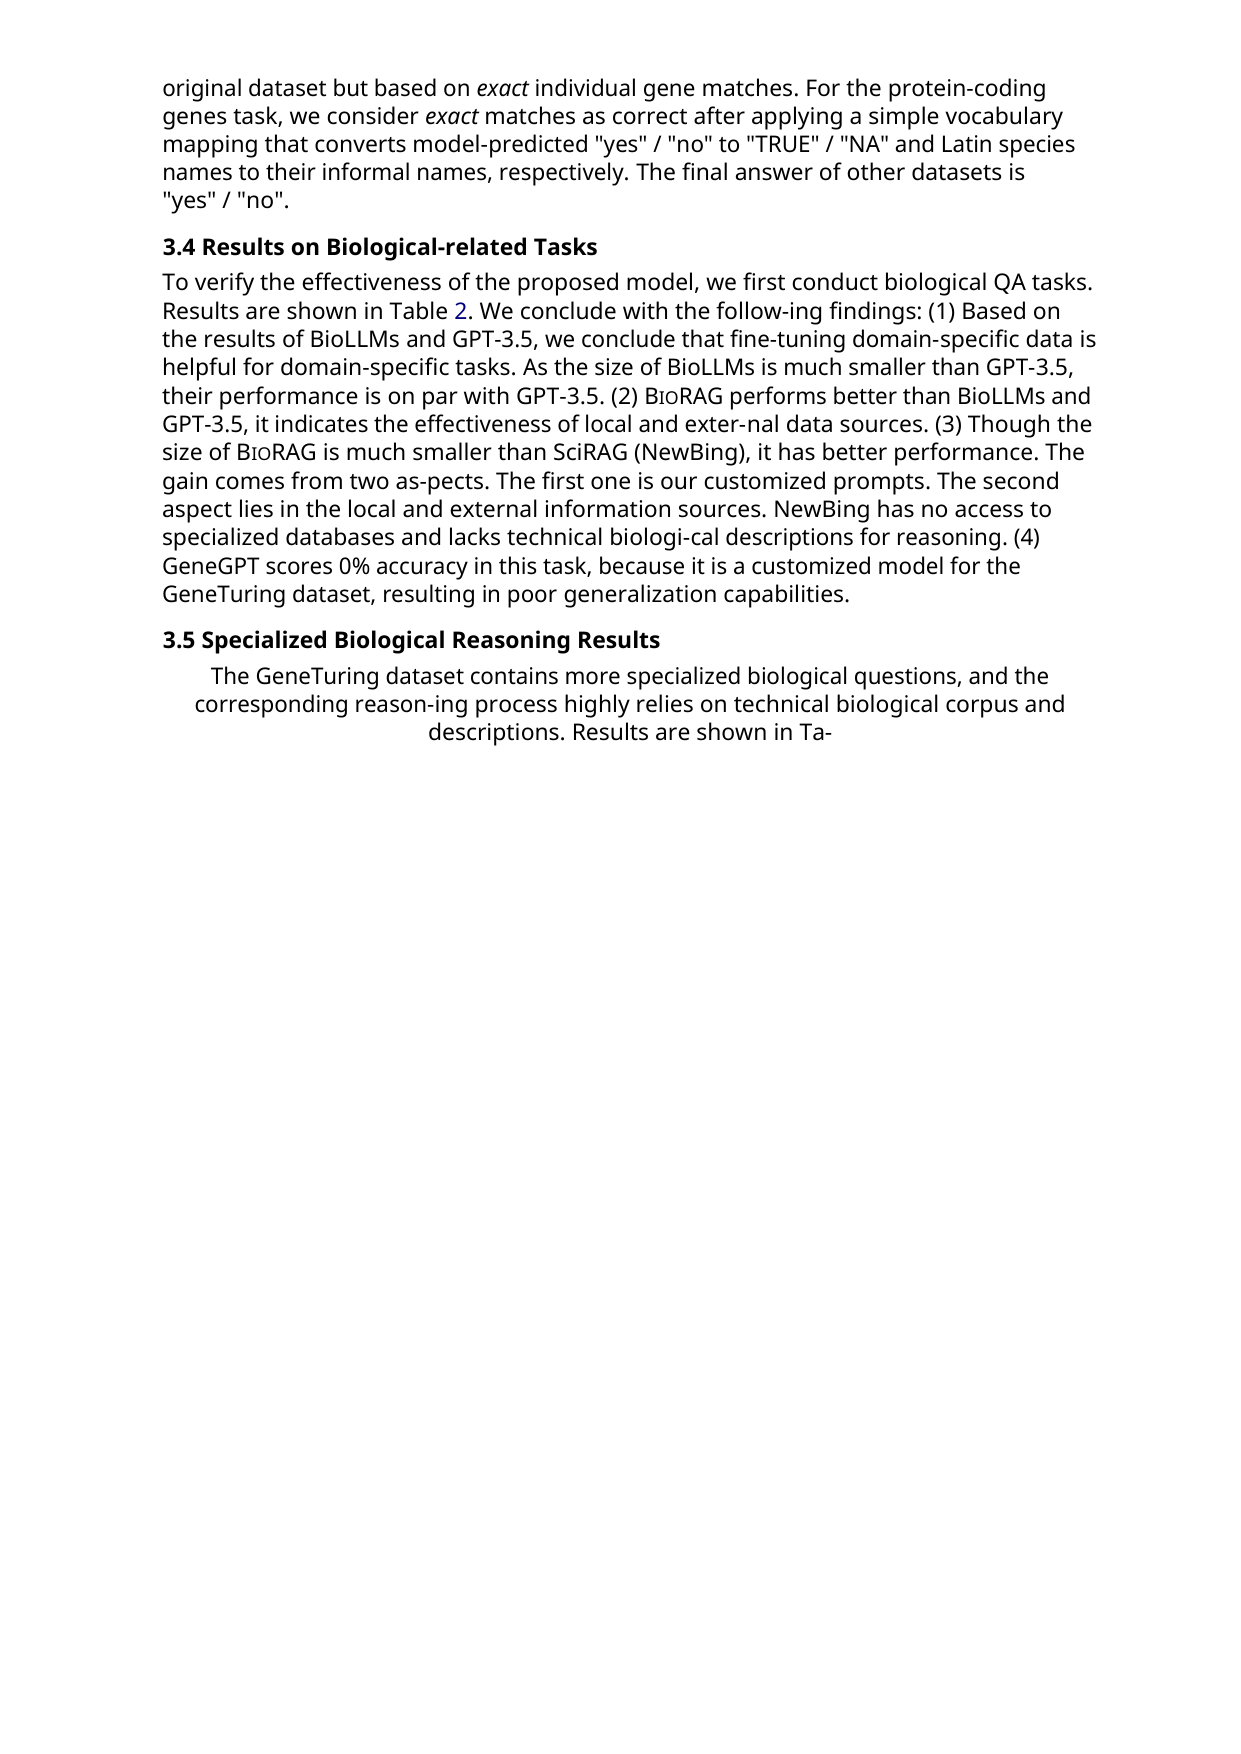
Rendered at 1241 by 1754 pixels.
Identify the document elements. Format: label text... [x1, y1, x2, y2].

text To verify the effectiveness of the proposed model, we first conduct biological QA tasks. Results are shown in Table 2. We conclude with the follow-ing findings: (1) Based on the results of BioLLMs and GPT-3.5, we conclude that fine-tuning domain-specific data is helpful for domain-specific tasks. As the size of BioLLMs is much smaller than GPT-3.5, their performance is on par with GPT-3.5. (2) BIORAG performs better than BioLLMs and GPT-3.5, it indicates the effectiveness of local and exter-nal data sources. (3) Though the size of BIORAG is much smaller than SciRAG (NewBing), it has better performance. The gain comes from two as-pects. The first one is our customized prompts. The second aspect lies in the local and external information sources. NewBing has no access to specialized databases and lacks technical biologi-cal descriptions for reasoning. (4) GeneGPT scores 0% accuracy in this task, because it is a customized model for the GeneTuring dataset, resulting in poor generalization capabilities. [162, 268, 1098, 608]
text original dataset but based on exact individual gene matches. For the protein-coding genes task, we consider exact matches as correct after applying a simple vocabulary mapping that converts model-predicted "yes" / "no" to "TRUE" / "NA" and Latin species names to their informal names, respectively. The final answer of other datasets is "yes" / "no". [162, 74, 1098, 214]
text 3.4 Results on Biological-related Tasks [163, 232, 1098, 261]
text 3.5 Specialized Biological Reasoning Results [163, 625, 1098, 655]
text The GeneTuring dataset contains more specialized biological questions, and the corresponding reason-ing process highly relies on technical biological corpus and descriptions. Results are shown in Ta- [162, 662, 1098, 746]
